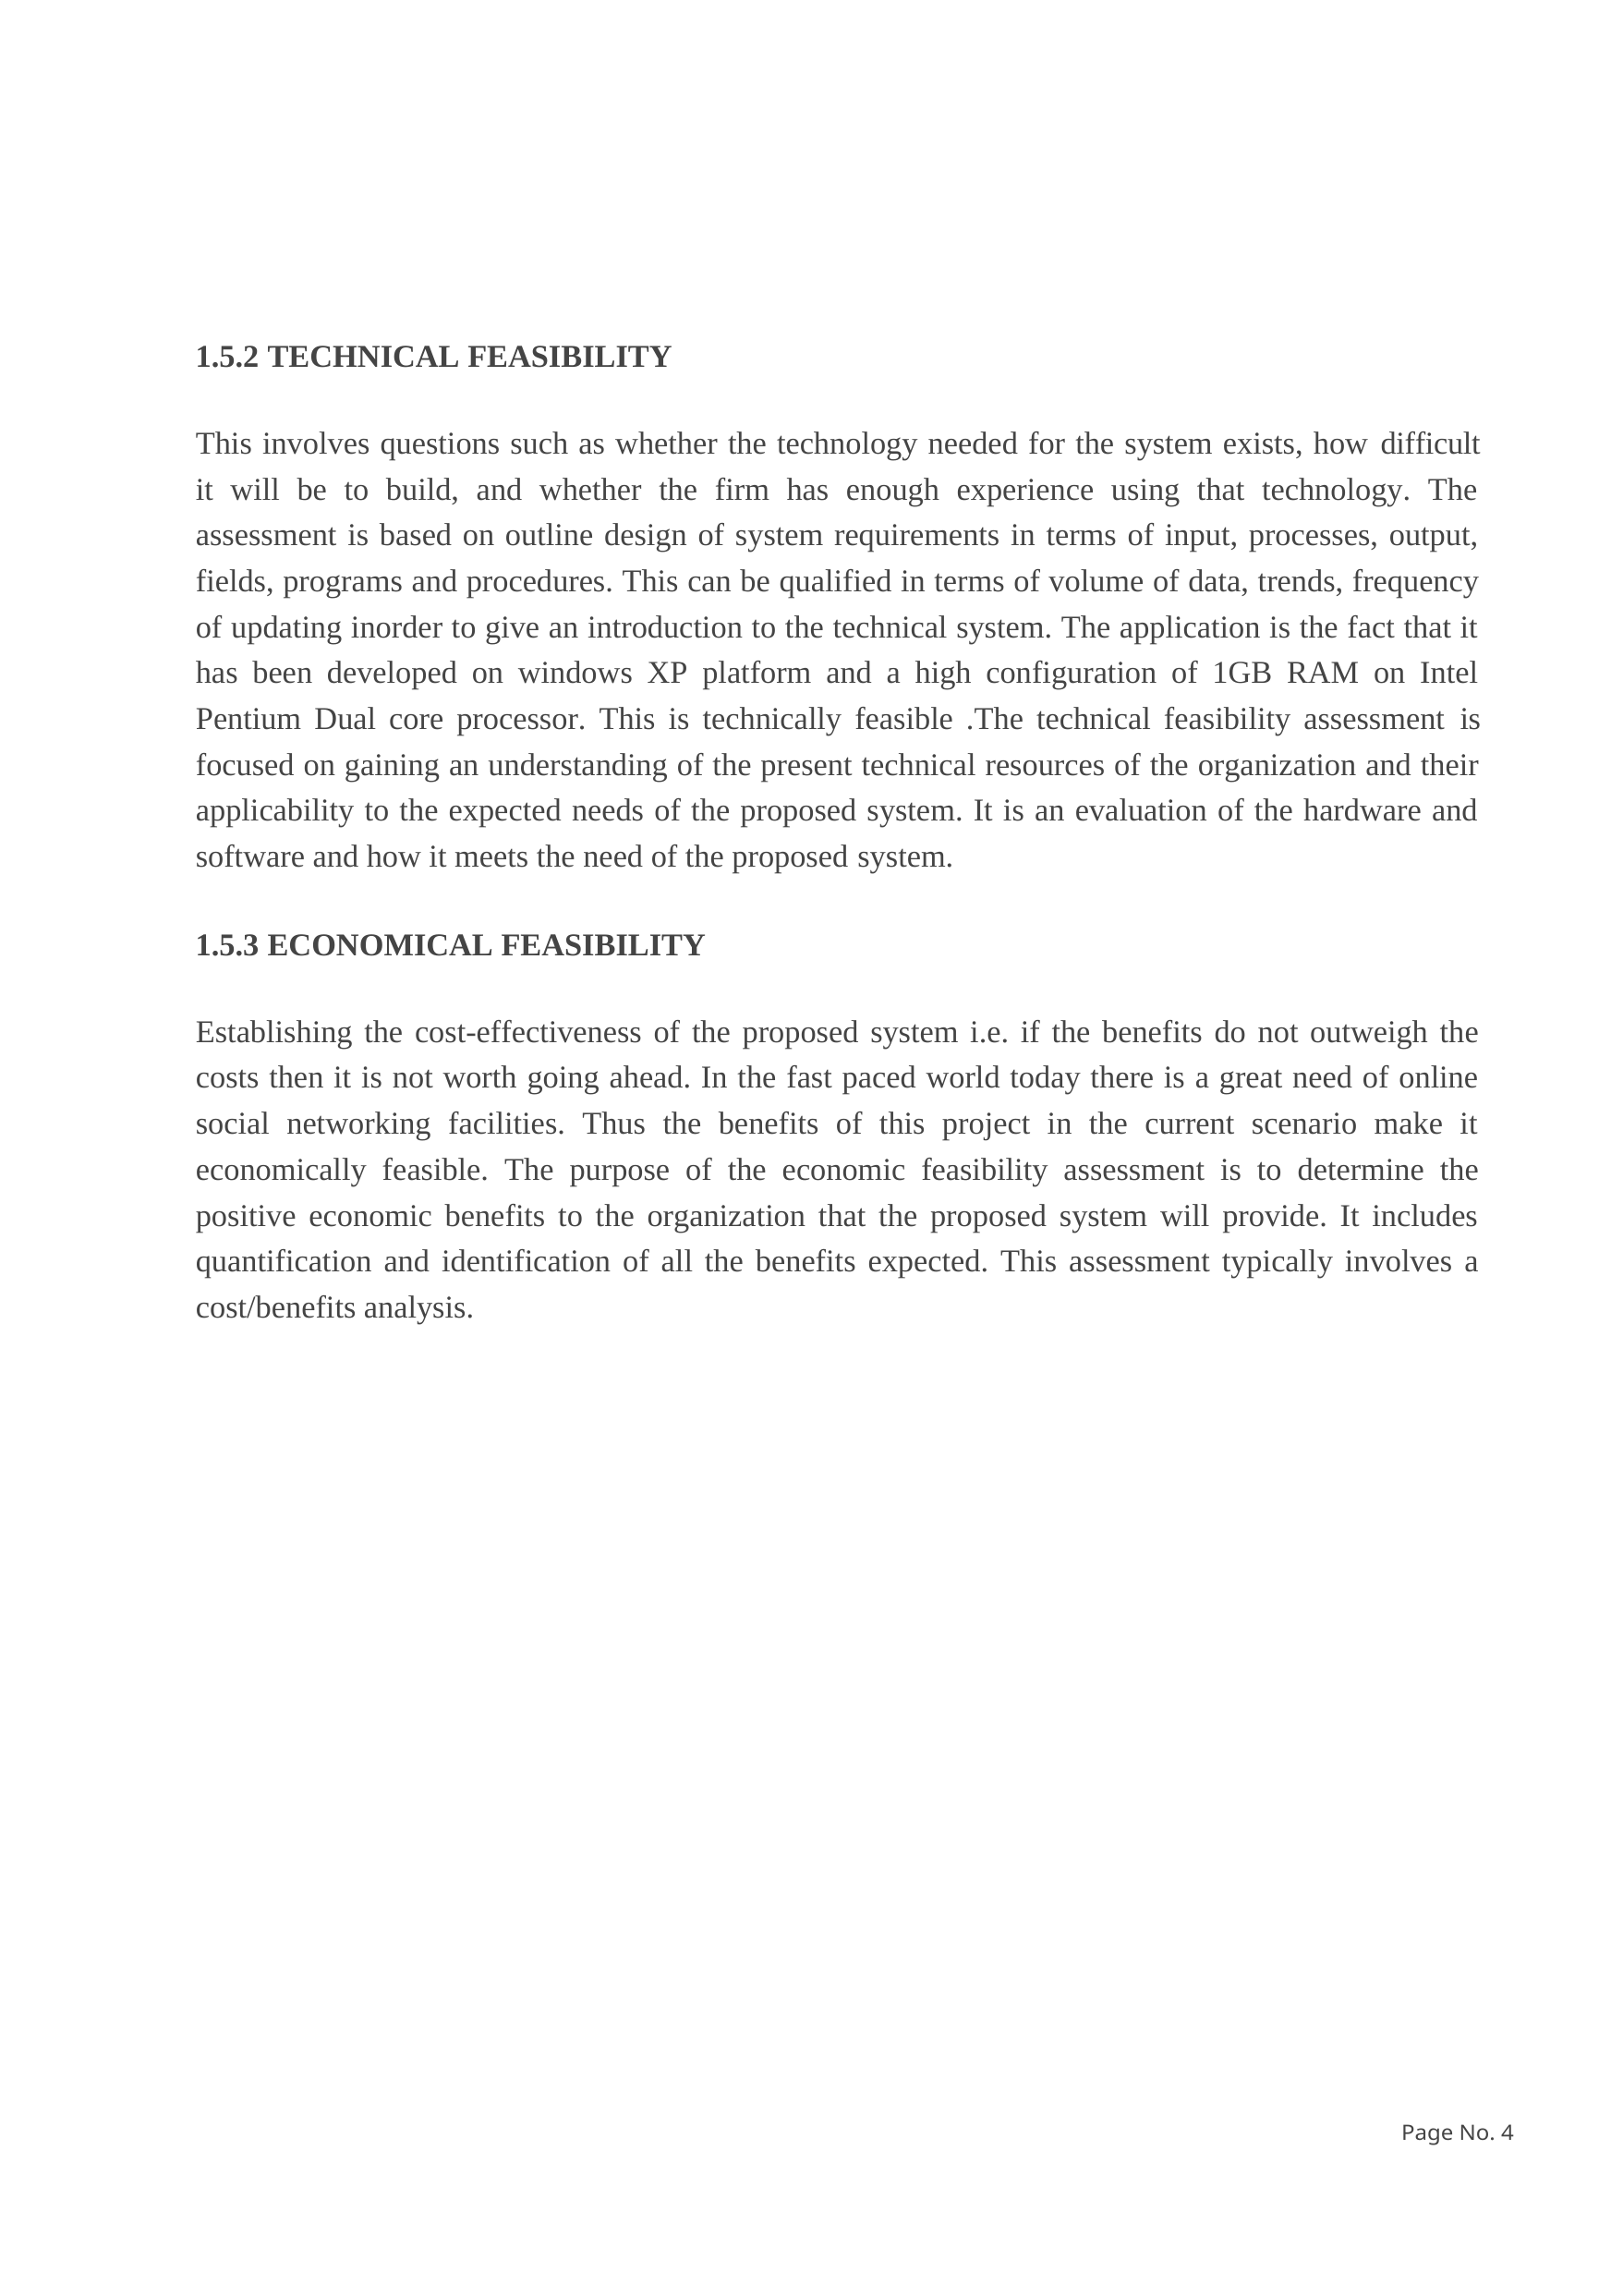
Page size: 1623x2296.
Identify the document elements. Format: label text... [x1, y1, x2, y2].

text Establishing the cost-effectiveness of the proposed system i.e. if the benefits do not outweigh the costs then it is not worth going ahead. In the fast paced world today there is a great need of online social networking facilities. Thus the benefits of this project in the current scenario make it economically feasible. The purpose of the economic feasibility assessment is to determine the positive economic benefits to the organization that the proposed system will provide. It includes quantification and identification of all the benefits expected. This assessment typically involves a cost/benefits analysis. [196, 1013, 1481, 1325]
subtitle ECONOMICAL FEASIBILITY [195, 927, 1583, 963]
subtitle TECHNICAL FEASIBILITY [195, 338, 1583, 374]
text Page No. 4 [66, 2118, 1514, 2147]
text This involves questions such as whether the technology needed for the system exists, how difficult it will be to build, and whether the firm has enough experience using that technology. The assessment is based on outline design of system requirements in terms of input, processes, output, fields, programs and procedures. This can be qualified in terms of volume of data, trends, frequency of updating inorder to give an introduction to the technical system. The application is the fact that it has been developed on windows XP platform and a high configuration of 1GB RAM on Intel Pentium Dual core processor. This is technically feasible .The technical feasibility assessment is focused on gaining an understanding of the present technical resources of the organization and their applicability to the expected needs of the proposed system. It is an evaluation of the hardware and software and how it meets the need of the proposed system. [196, 424, 1481, 874]
